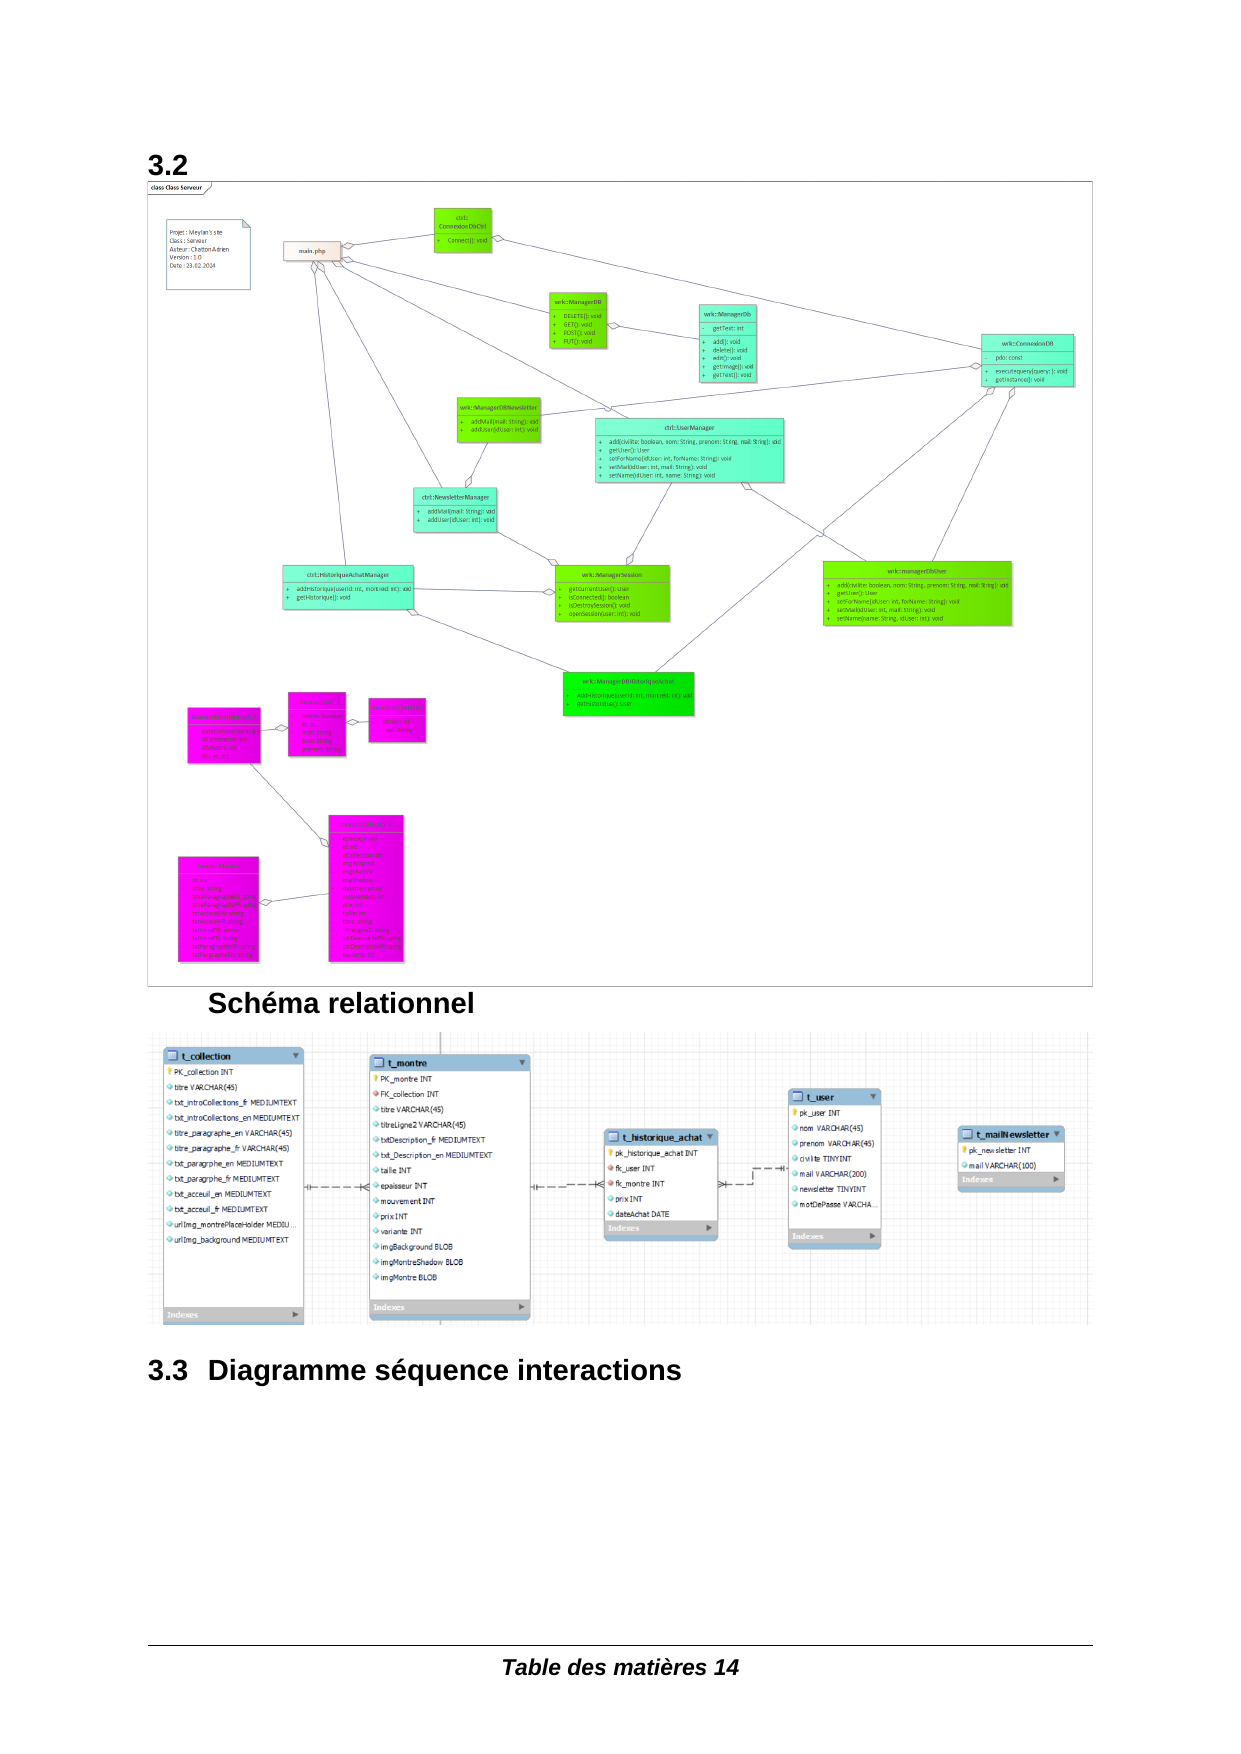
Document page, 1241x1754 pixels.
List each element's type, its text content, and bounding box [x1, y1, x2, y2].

picture [147, 181, 1093, 987]
picture [147, 1032, 1093, 1325]
subtitle Schéma relationnel [148, 987, 1093, 1020]
subtitle Schéma relationnel [148, 148, 1093, 181]
subtitle Diagramme séquence interactions [148, 1353, 1093, 1387]
